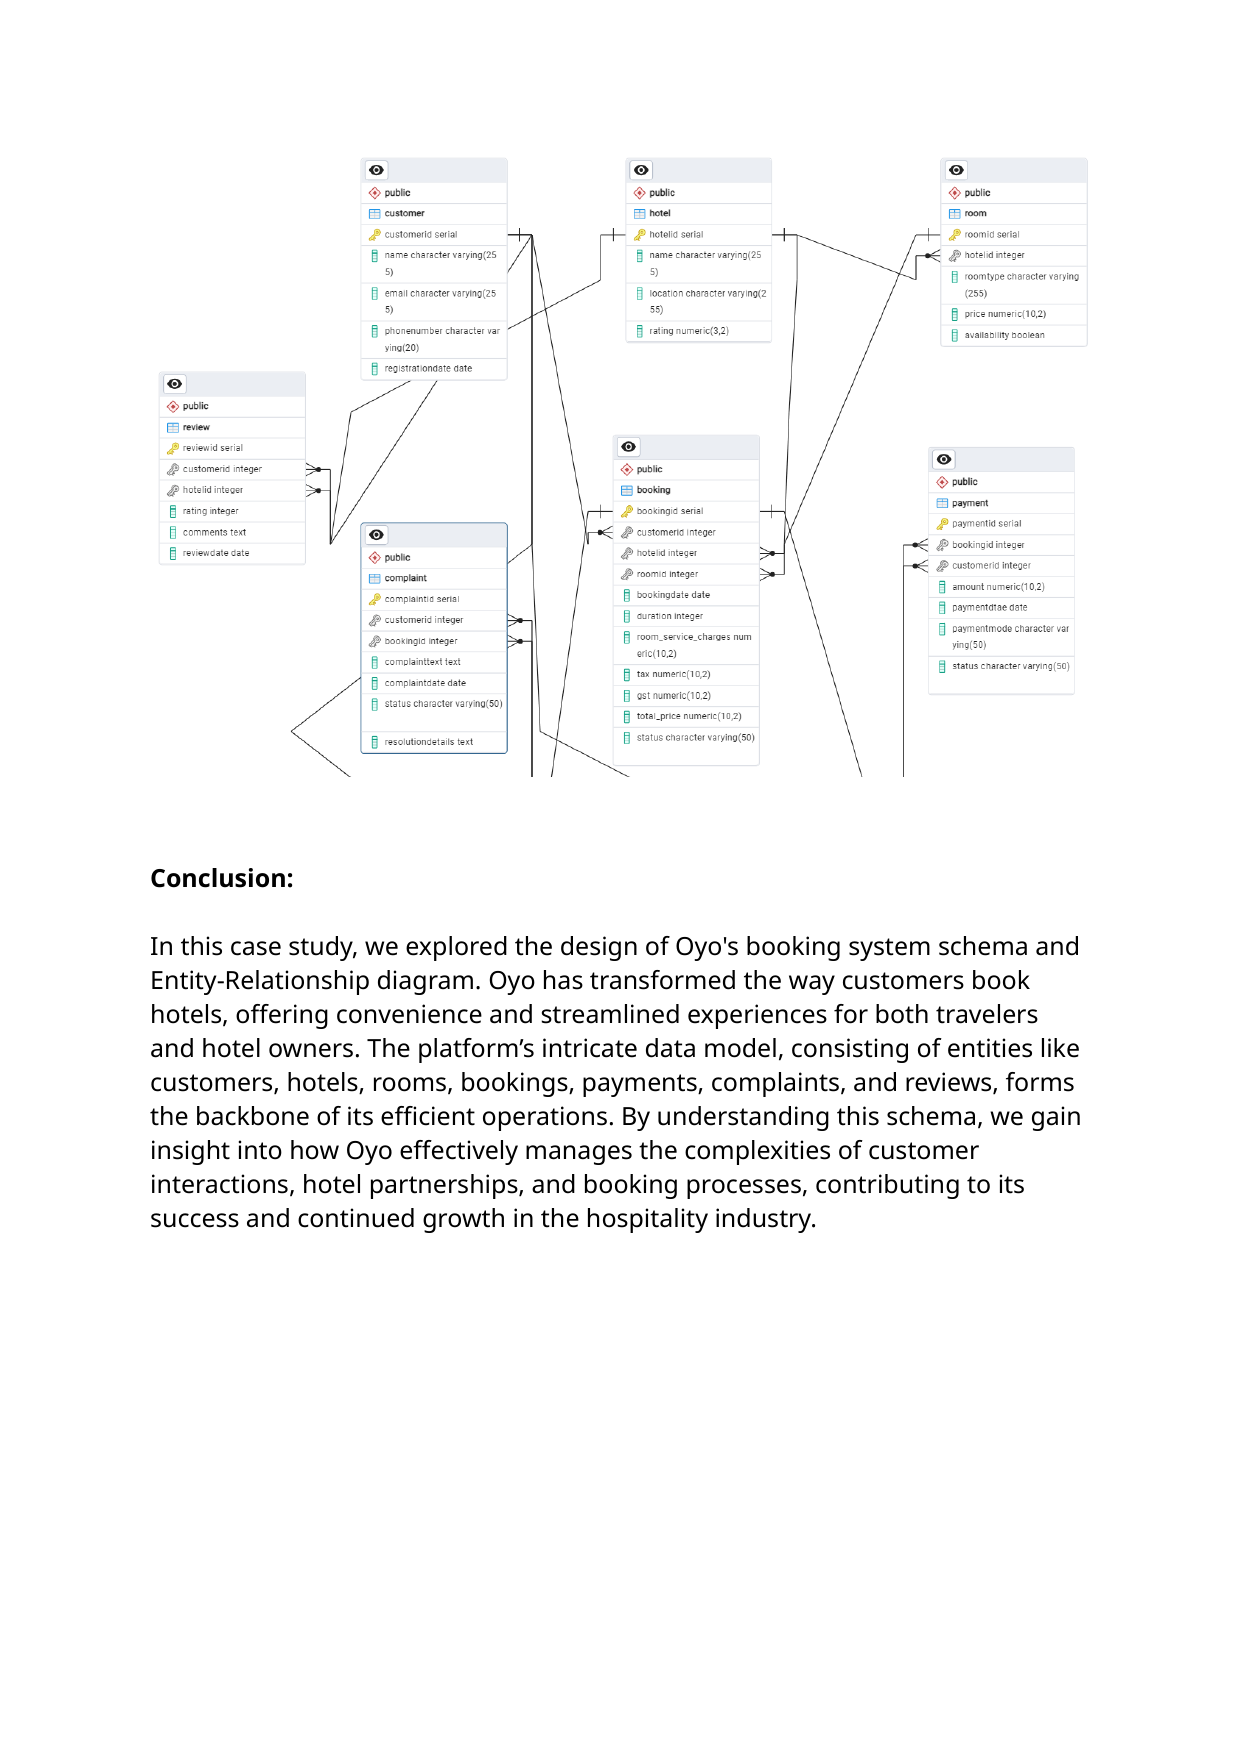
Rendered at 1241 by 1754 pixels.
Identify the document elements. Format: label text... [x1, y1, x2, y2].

text Conclusion: [150, 861, 1090, 895]
text In this case study, we explored the design of Oyo's booking system schema and Entity-Relationship diagram. Oyo has transformed the way customers book hotels, offering convenience and streamlined experiences for both travelers and hotel owners. The platform’s intricate data model, consisting of entities like customers, hotels, rooms, bookings, payments, complaints, and reviews, forms the backbone of its efficient operations. By understanding this schema, we gain insight into how Oyo effectively manages the complexities of customer interactions, hotel partnerships, and booking processes, contributing to its success and continued growth in the hospitality industry. [150, 928, 1090, 1235]
picture [150, 150, 1135, 777]
